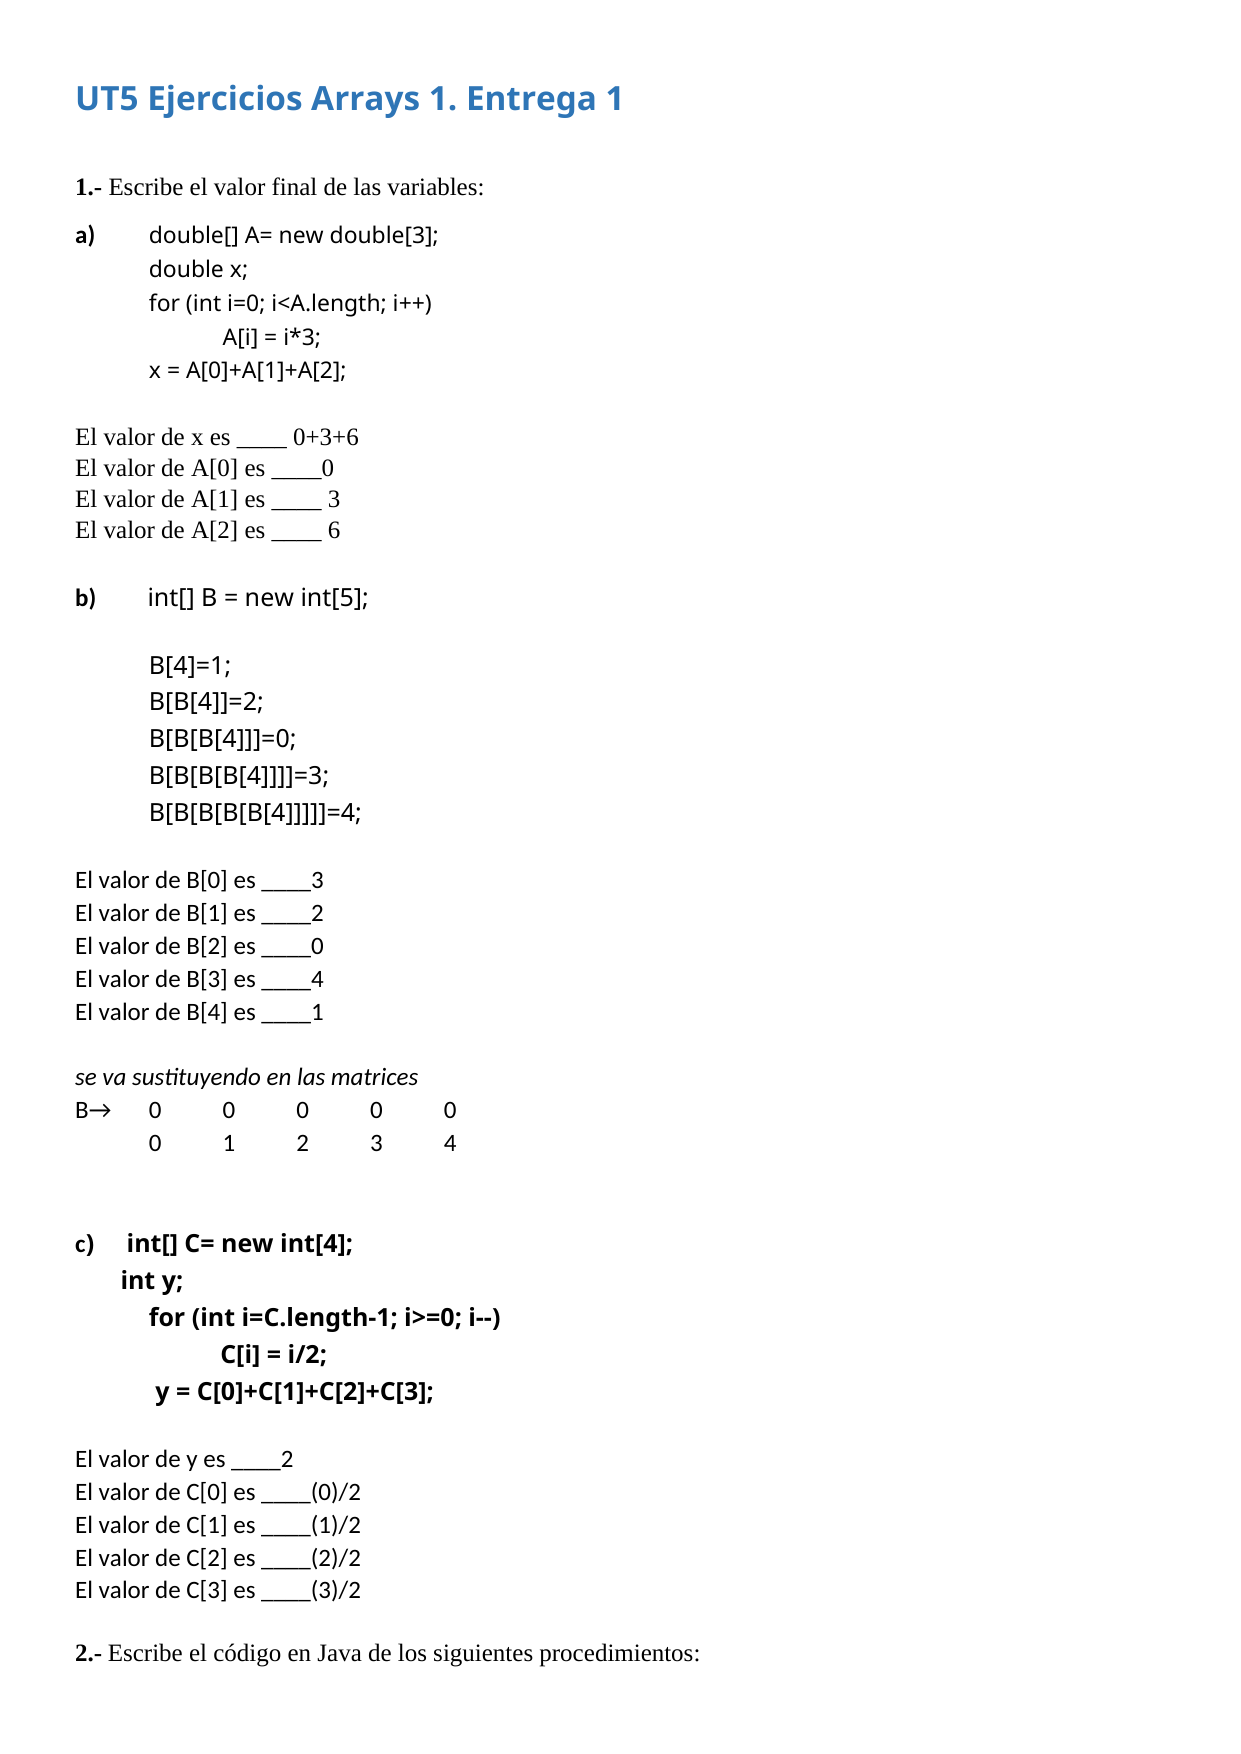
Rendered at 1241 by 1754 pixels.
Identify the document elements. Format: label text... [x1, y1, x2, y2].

text 1.- Escribe el valor final de las variables: [75, 172, 1165, 200]
text El valor de B[0] es ____3 [75, 864, 1165, 894]
text 2.- Escribe el código en Java de los siguientes procedimientos: [75, 1638, 1165, 1666]
text El valor de C[1] es ____(1)/2 [75, 1509, 1165, 1539]
text c) int[] C= new int[4]; [75, 1226, 1165, 1260]
text El valor de A[1] es ____ 3 [75, 484, 1165, 513]
text for (int i=C.length-1; i>=0; i--) [75, 1300, 1165, 1334]
text 0 1 2 3 4 [75, 1127, 1165, 1158]
text El valor de B[2] es ____0 [75, 930, 1165, 960]
text B[B[B[4]]]=0; [75, 721, 1165, 755]
text int y; [75, 1263, 1165, 1297]
text C[i] = i/2; [75, 1336, 1165, 1371]
text a) double[] A= new double[3]; [75, 219, 1165, 251]
text El valor de C[3] es ____(3)/2 [75, 1574, 1165, 1605]
text double x; [75, 253, 1165, 284]
text B[4]=1; [75, 647, 1165, 681]
text El valor de B[3] es ____4 [75, 963, 1165, 993]
text El valor de A[2] es ____ 6 [75, 515, 1165, 544]
text x = A[0]+A[1]+A[2]; [75, 354, 1165, 386]
text El valor de C[2] es ____(2)/2 [75, 1542, 1165, 1572]
text El valor de x es ____ 0+3+6 [75, 422, 1165, 451]
text B[B[B[B[4]]]]=3; [75, 758, 1165, 792]
text El valor de C[0] es ____(0)/2 [75, 1476, 1165, 1506]
text A[i] = i*3; [75, 321, 1165, 352]
subtitle UT5 Ejercicios Arrays 1. Entrega 1 [75, 75, 1165, 120]
text El valor de B[1] es ____2 [75, 897, 1165, 927]
text El valor de A[0] es ____0 [75, 453, 1165, 482]
text for (int i=0; i<A.length; i++) [75, 287, 1165, 318]
text B→ 0 0 0 0 0 [75, 1094, 1165, 1125]
text b) int[] B = new int[5]; [75, 580, 1165, 614]
text y = C[0]+C[1]+C[2]+C[3]; [75, 1373, 1165, 1407]
text B[B[4]]=2; [75, 684, 1165, 718]
text El valor de B[4] es ____1 [75, 996, 1165, 1026]
text El valor de y es ____2 [75, 1443, 1165, 1473]
text se va sustituyendo en las matrices [75, 1062, 1165, 1092]
text B[B[B[B[B[4]]]]]=4; [75, 794, 1165, 828]
